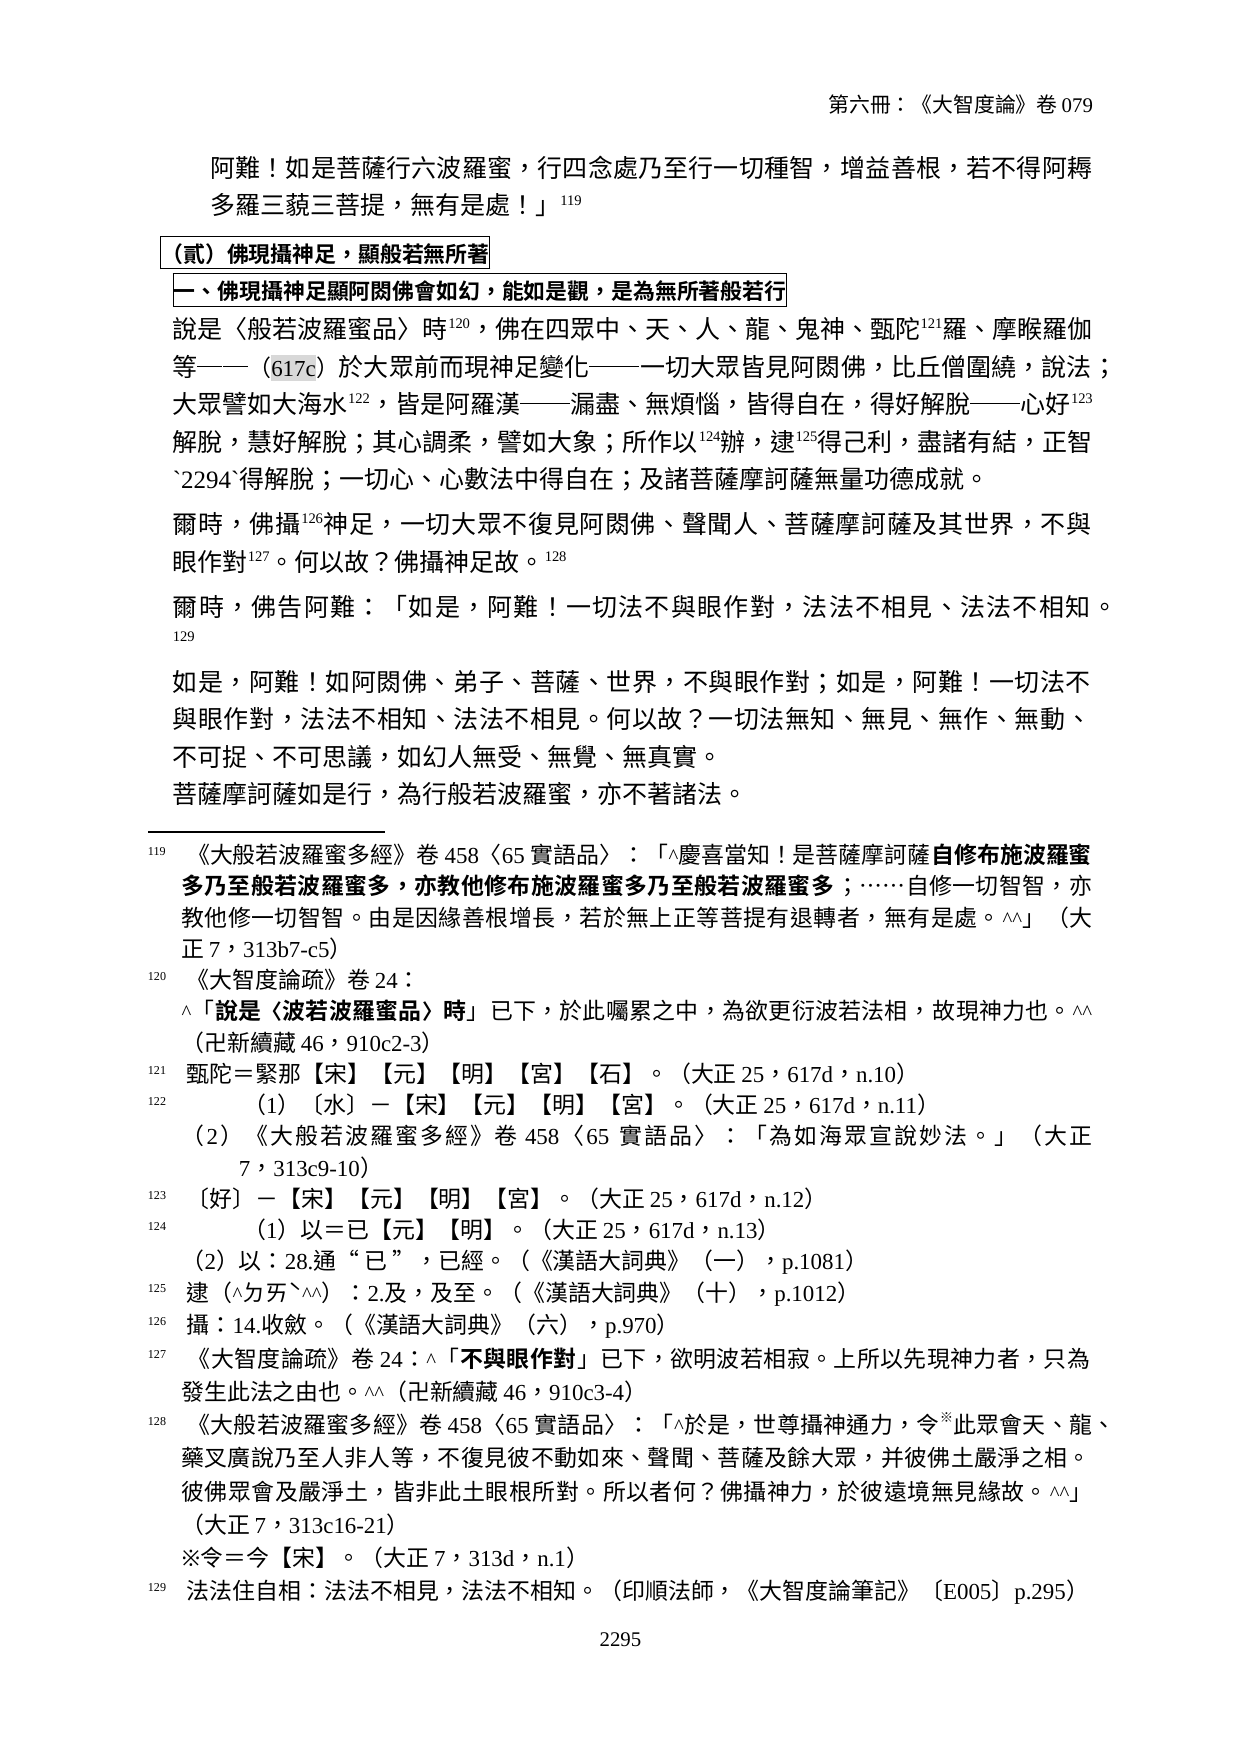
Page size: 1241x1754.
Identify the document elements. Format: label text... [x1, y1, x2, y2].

text 爾時，佛告阿難：「如是，阿難！一切法不與眼作對，法法不相見、法法不相知。 [173, 586, 1092, 661]
text 阿難！如是菩薩行六波羅蜜，行四念處乃至行一切種智，增益善根，若不得阿耨多羅三藐三菩提，無有是處！」 [210, 148, 1092, 223]
text 菩薩摩訶薩如是行，為行般若波羅蜜，亦不著諸法。 [173, 774, 1092, 811]
text （貳）佛現攝神足，顯般若無所著 [160, 234, 1092, 271]
text 說是〈般若波羅蜜品〉時，佛在四眾中、天、人、龍、鬼神、甄陀羅、摩睺羅伽等──（617c）於大眾前而現神足變化──一切大眾皆見阿閦佛，比丘僧圍繞，說法；大眾譬如大海水，皆是阿羅漢──漏盡、無煩惱，皆得自在，得好解脫──心好解脫，慧好解脫；其心調柔，譬如大象；所作以辦，逮得己利，盡諸有結，正智`2294`得解脫；一切心、心數法中得自在；及諸菩薩摩訶薩無量功德成就。 [173, 309, 1092, 496]
text 一、佛現攝神足顯阿閦佛會如幻，能如是觀，是為無所著般若行 [173, 271, 1092, 309]
text 爾時，佛攝神足，一切大眾不復見阿閦佛、聲聞人、菩薩摩訶薩及其世界，不與眼作對。何以故？佛攝神足故。 [173, 504, 1092, 579]
text 如是，阿難！如阿閦佛、弟子、菩薩、世界，不與眼作對；如是，阿難！一切法不與眼作對，法法不相知、法法不相見。何以故？一切法無知、無見、無作、無動、不可捉、不可思議，如幻人無受、無覺、無真實。 [173, 661, 1092, 774]
